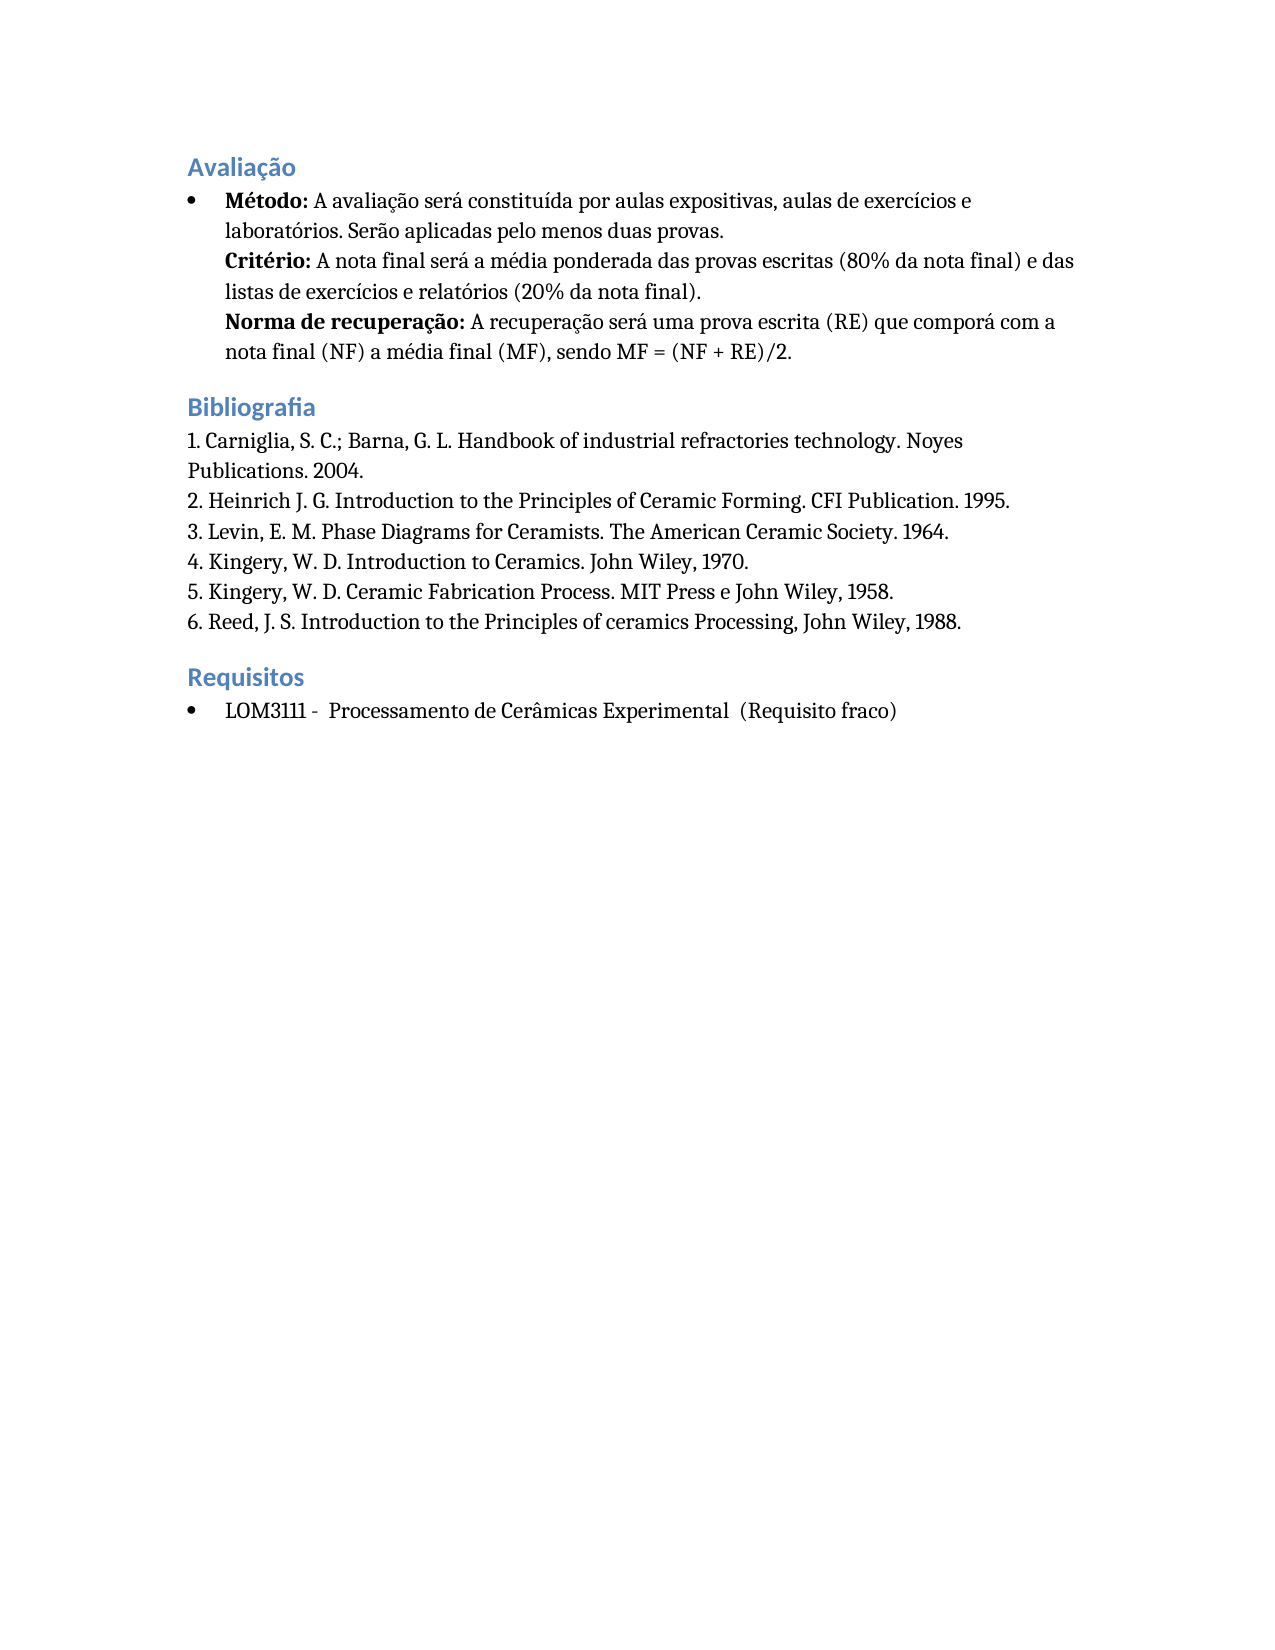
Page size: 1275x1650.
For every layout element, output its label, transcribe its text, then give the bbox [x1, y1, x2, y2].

subtitle Requisitos [187, 660, 1087, 693]
list Método: A avaliação será constituída por aulas expositivas, aulas de exercícios e laboratórios. Serão aplicadas pelo menos duas provas. Critério: A nota final será a média ponderada das provas escritas (80% da nota final) e das listas de exercícios e relatórios (20% da nota final). Norma de recuperação: A recuperação será uma prova escrita (RE) que comporá com a nota final (NF) a média final (MF), sendo MF = (NF + RE)/2. [187, 188, 1087, 365]
subtitle Avaliação [187, 150, 1087, 183]
list LOM3111 - Processamento de Cerâmicas Experimental (Requisito fraco) [187, 698, 1087, 755]
text 1. Carniglia, S. C.; Barna, G. L. Handbook of industrial refractories technology. Noyes Publications. 2004. 2. Heinrich J. G. Introduction to the Principles of Ceramic Forming. CFI Publication. 1995. 3. Levin, E. M. Phase Diagrams for Ceramists. The American Ceramic Society. 1964. 4. Kingery, W. D. Introduction to Ceramics. John Wiley, 1970. 5. Kingery, W. D. Ceramic Fabrication Process. MIT Press e John Wiley, 1958. 6. Reed, J. S. Introduction to the Principles of ceramics Processing, John Wiley, 1988. [187, 428, 1087, 636]
subtitle Bibliografia [187, 390, 1087, 423]
